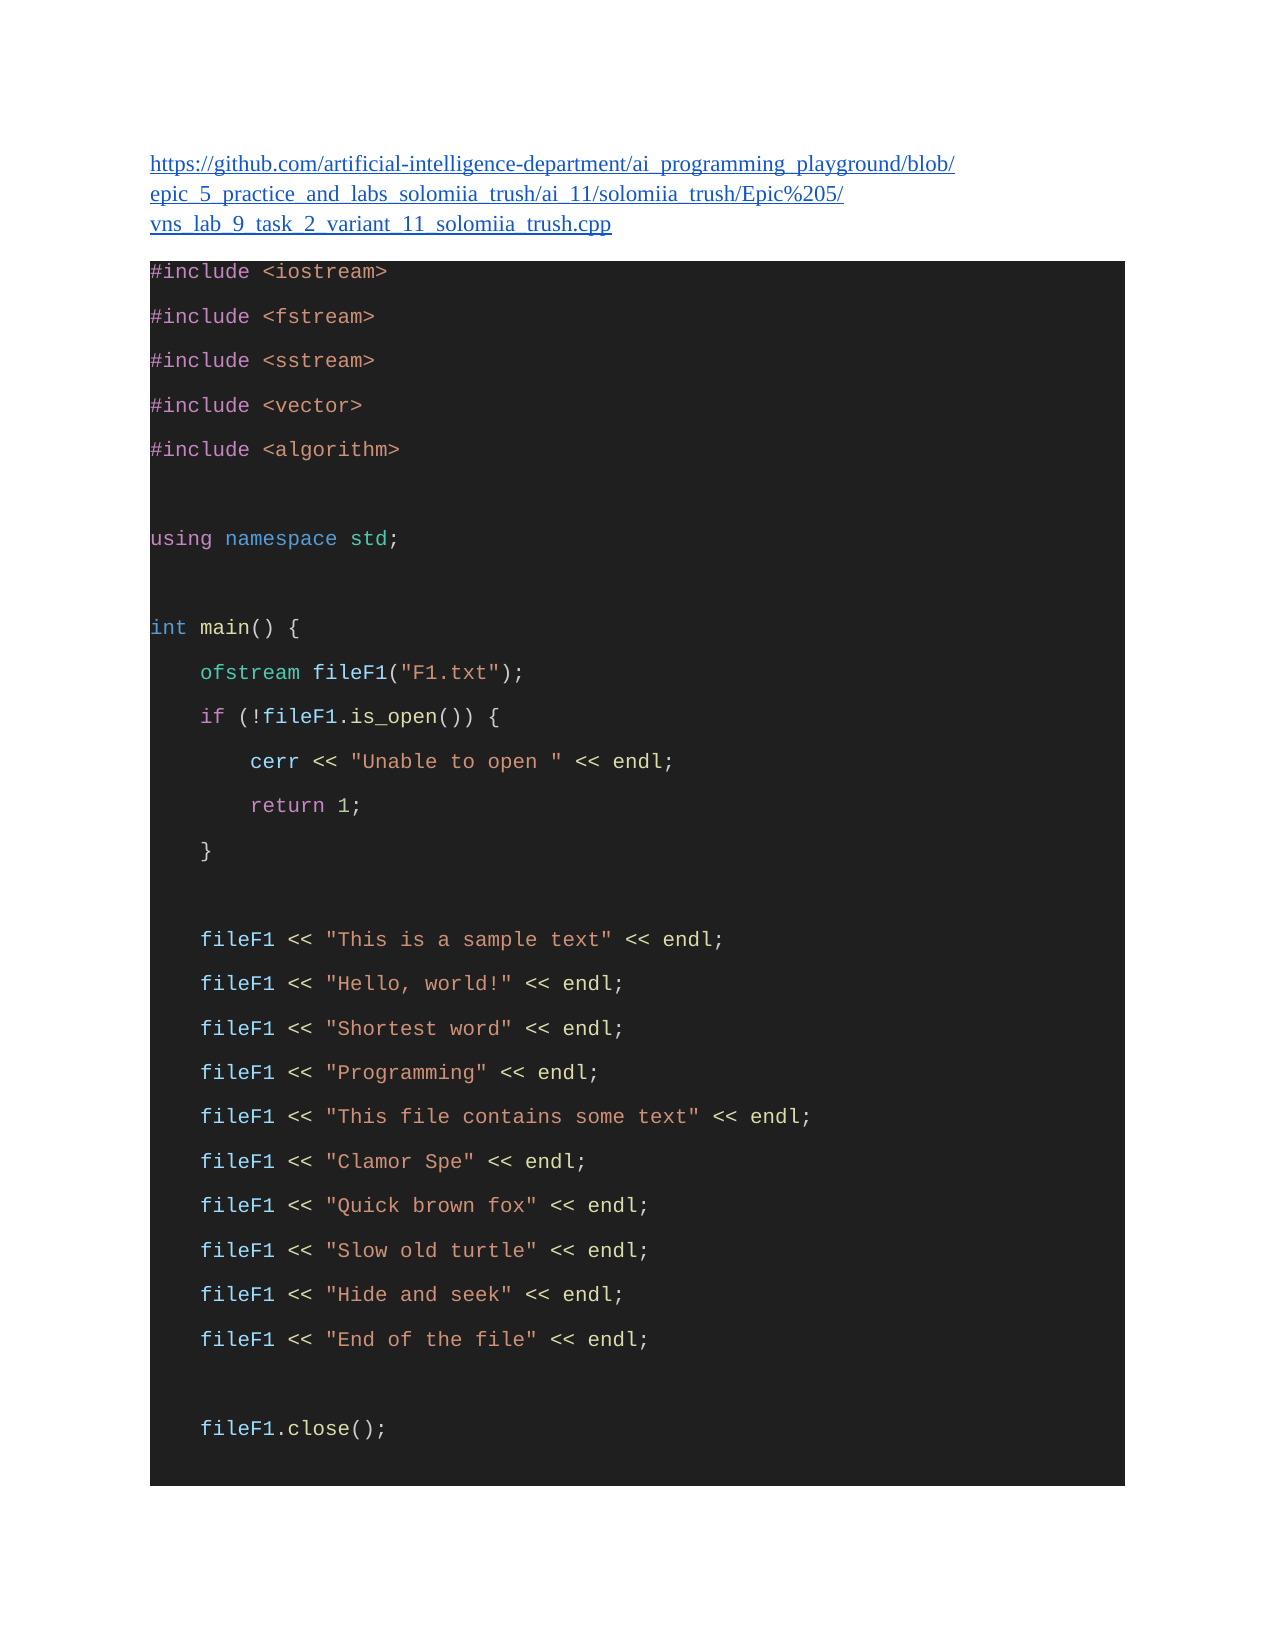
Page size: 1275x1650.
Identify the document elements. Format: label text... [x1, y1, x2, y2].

text using namespace std; [150, 528, 1125, 552]
text #include <algorithm> [150, 439, 1125, 463]
text } [150, 840, 1125, 863]
text #include <vector> [150, 395, 1125, 418]
text fileF1 << "Slow old turtle" << endl; [150, 1240, 1125, 1264]
text fileF1 << "Hide and seek" << endl; [150, 1284, 1125, 1308]
text fileF1 << "Shortest word" << endl; [150, 1018, 1125, 1041]
text return 1; [150, 795, 1125, 819]
text fileF1 << "Quick brown fox" << endl; [150, 1196, 1125, 1219]
text #include <fstream> [150, 306, 1125, 329]
text fileF1 << "Hello, world!" << endl; [150, 973, 1125, 997]
text #include <sstream> [150, 350, 1125, 374]
text fileF1.close(); [150, 1418, 1125, 1442]
text #include <iostream> [150, 261, 1125, 285]
text ofstream fileF1("F1.txt"); [150, 662, 1125, 685]
text https://github.com/artificial-intelligence-department/ai_programming_playground/blob/epic_5_practice_and_labs_solomiia_trush/ai_11/solomiia_trush/Epic%205/vns_lab_9_task_2_variant_11_solomiia_trush.cpp [150, 150, 1125, 237]
text fileF1 << "End of the file" << endl; [150, 1329, 1125, 1353]
text cerr << "Unable to open " << endl; [150, 751, 1125, 774]
text fileF1 << "Programming" << endl; [150, 1062, 1125, 1086]
text if (!fileF1.is_open()) { [150, 706, 1125, 730]
text int main() { [150, 617, 1125, 641]
text fileF1 << "Clamor Spe" << endl; [150, 1151, 1125, 1175]
text fileF1 << "This is a sample text" << endl; [150, 929, 1125, 952]
text fileF1 << "This file contains some text" << endl; [150, 1107, 1125, 1130]
